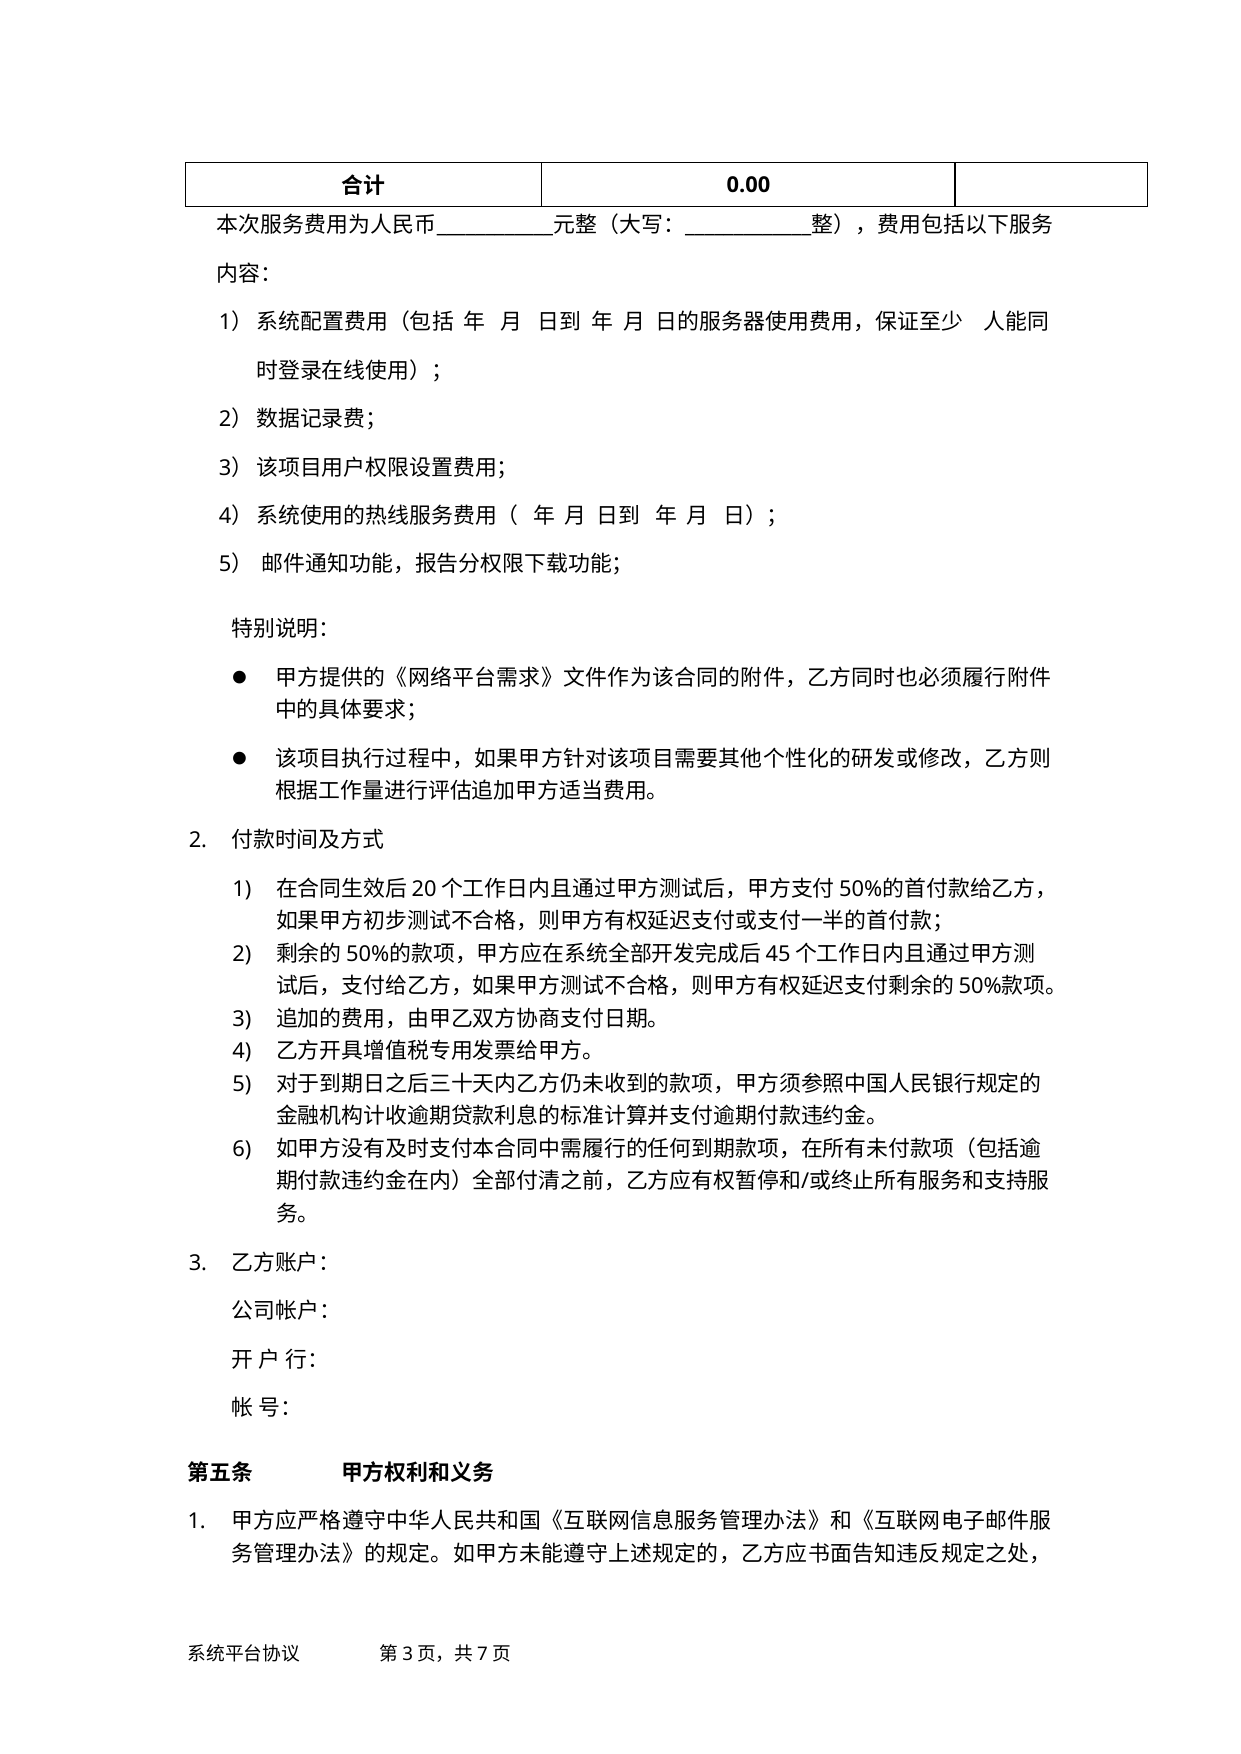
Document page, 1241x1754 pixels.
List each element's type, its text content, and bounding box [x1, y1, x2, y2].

list 开 户 行： [232, 1341, 1053, 1374]
list 对于到期日之后三十天内乙方仍未收到的款项，甲方须参照中国人民银行规定的金融机构计收逾期贷款利息的标准计算并支付逾期付款违约金。 [232, 1066, 1053, 1131]
table_cell [956, 163, 1147, 206]
list 乙方账户： [188, 1244, 1053, 1277]
list 乙方开具增值税专用发票给甲方。 [232, 1033, 1053, 1066]
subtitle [187, 1503, 1053, 1568]
list 剩余的50%的款项，甲方应在系统全部开发完成后45个工作日内且通过甲方测试后，支付给乙方，如果甲方测试不合格，则甲方有权延迟支付剩余的50%款项。 [232, 936, 1053, 1001]
list 在合同生效后20个工作日内且通过甲方测试后，甲方支付50%的首付款给乙方，如果甲方初步测试不合格，则甲方有权延迟支付或支付一半的首付款； [232, 871, 1053, 936]
list 甲方权利和义务 [187, 1454, 1053, 1487]
text 特别说明： [231, 611, 1053, 643]
table_cell 0.00 [542, 163, 954, 206]
list 付款时间及方式 [188, 822, 1053, 854]
list 系统使用的热线服务费用（ 年 月 日到 年 月 日）； [218, 498, 1053, 530]
list 甲方提供的《网络平台需求》文件作为该合同的附件，乙方同时也必须履行附件中的具体要求； [231, 659, 1053, 724]
list 该项目执行过程中，如果甲方针对该项目需要其他个性化的研发或修改，乙方则根据工作量进行评估追加甲方适当费用。 [231, 741, 1053, 806]
list 该项目用户权限设置费用； [218, 449, 1053, 482]
list 系统配置费用（包括 年 月 日到 年 月 日的服务器使用费用，保证至少 人能同时登录在线使用）； [218, 304, 1053, 385]
text 本次服务费用为人民币____________元整（大写：_____________整），费用包括以下服务内容： [217, 207, 1053, 288]
list 邮件通知功能，报告分权限下载功能； [218, 546, 1053, 578]
list 数据记录费； [218, 401, 1053, 433]
table_cell 合计 [186, 163, 541, 206]
list 公司帐户： [232, 1293, 1053, 1326]
list 追加的费用，由甲乙双方协商支付日期。 [232, 1001, 1053, 1033]
list 帐 号： [232, 1390, 1053, 1422]
list 如甲方没有及时支付本合同中需履行的任何到期款项，在所有未付款项（包括逾期付款违约金在内）全部付清之前，乙方应有权暂停和/或终止所有服务和支持服务。 [232, 1131, 1053, 1228]
